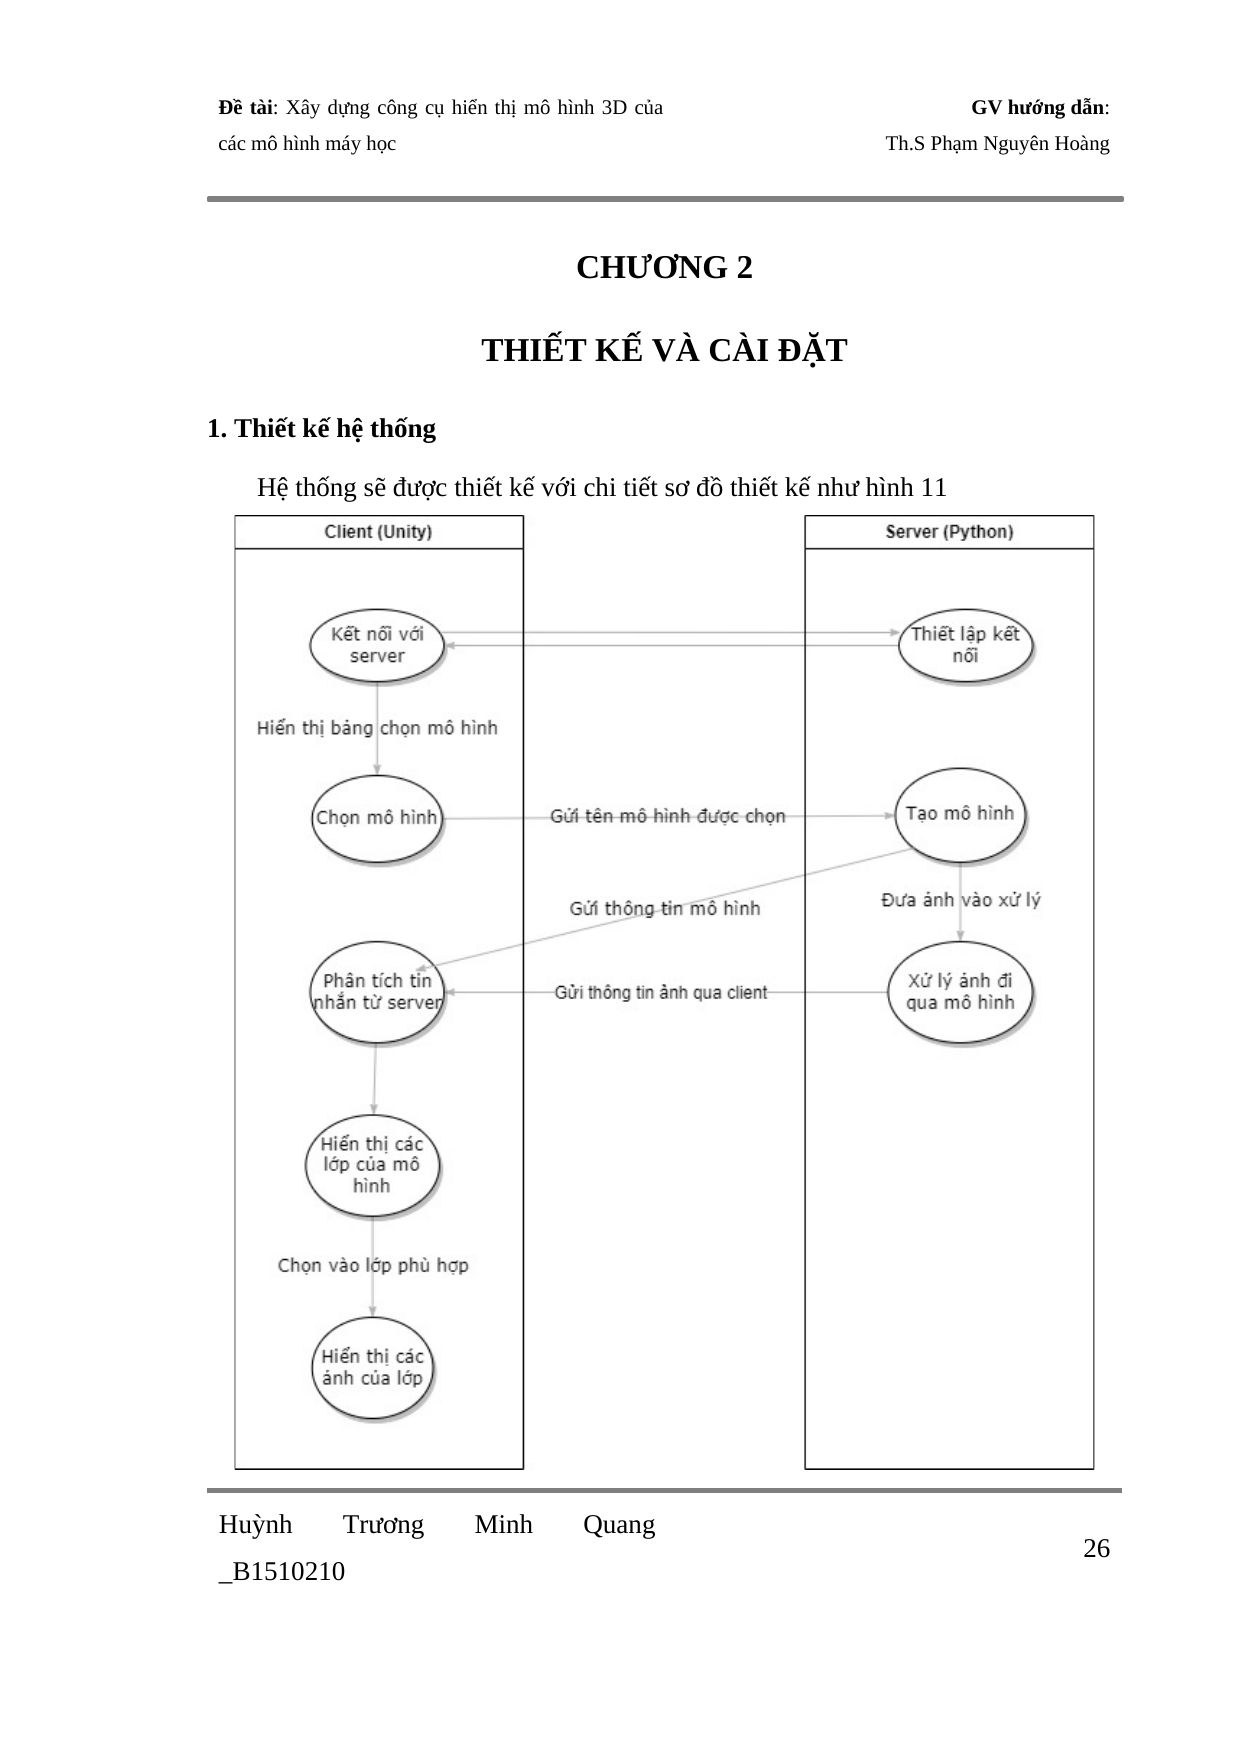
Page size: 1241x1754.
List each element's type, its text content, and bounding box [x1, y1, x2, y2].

subtitle THIẾT KẾ VÀ CÀI ĐẶT [207, 330, 1122, 368]
subtitle CHƯƠNG 2 [207, 247, 1122, 286]
picture [234, 515, 1095, 1470]
subtitle 1. Thiết kế hệ thống [207, 412, 1122, 443]
text Hệ thống sẽ được thiết kế với chi tiết sơ đồ thiết kế như hình 11 [207, 471, 1122, 503]
